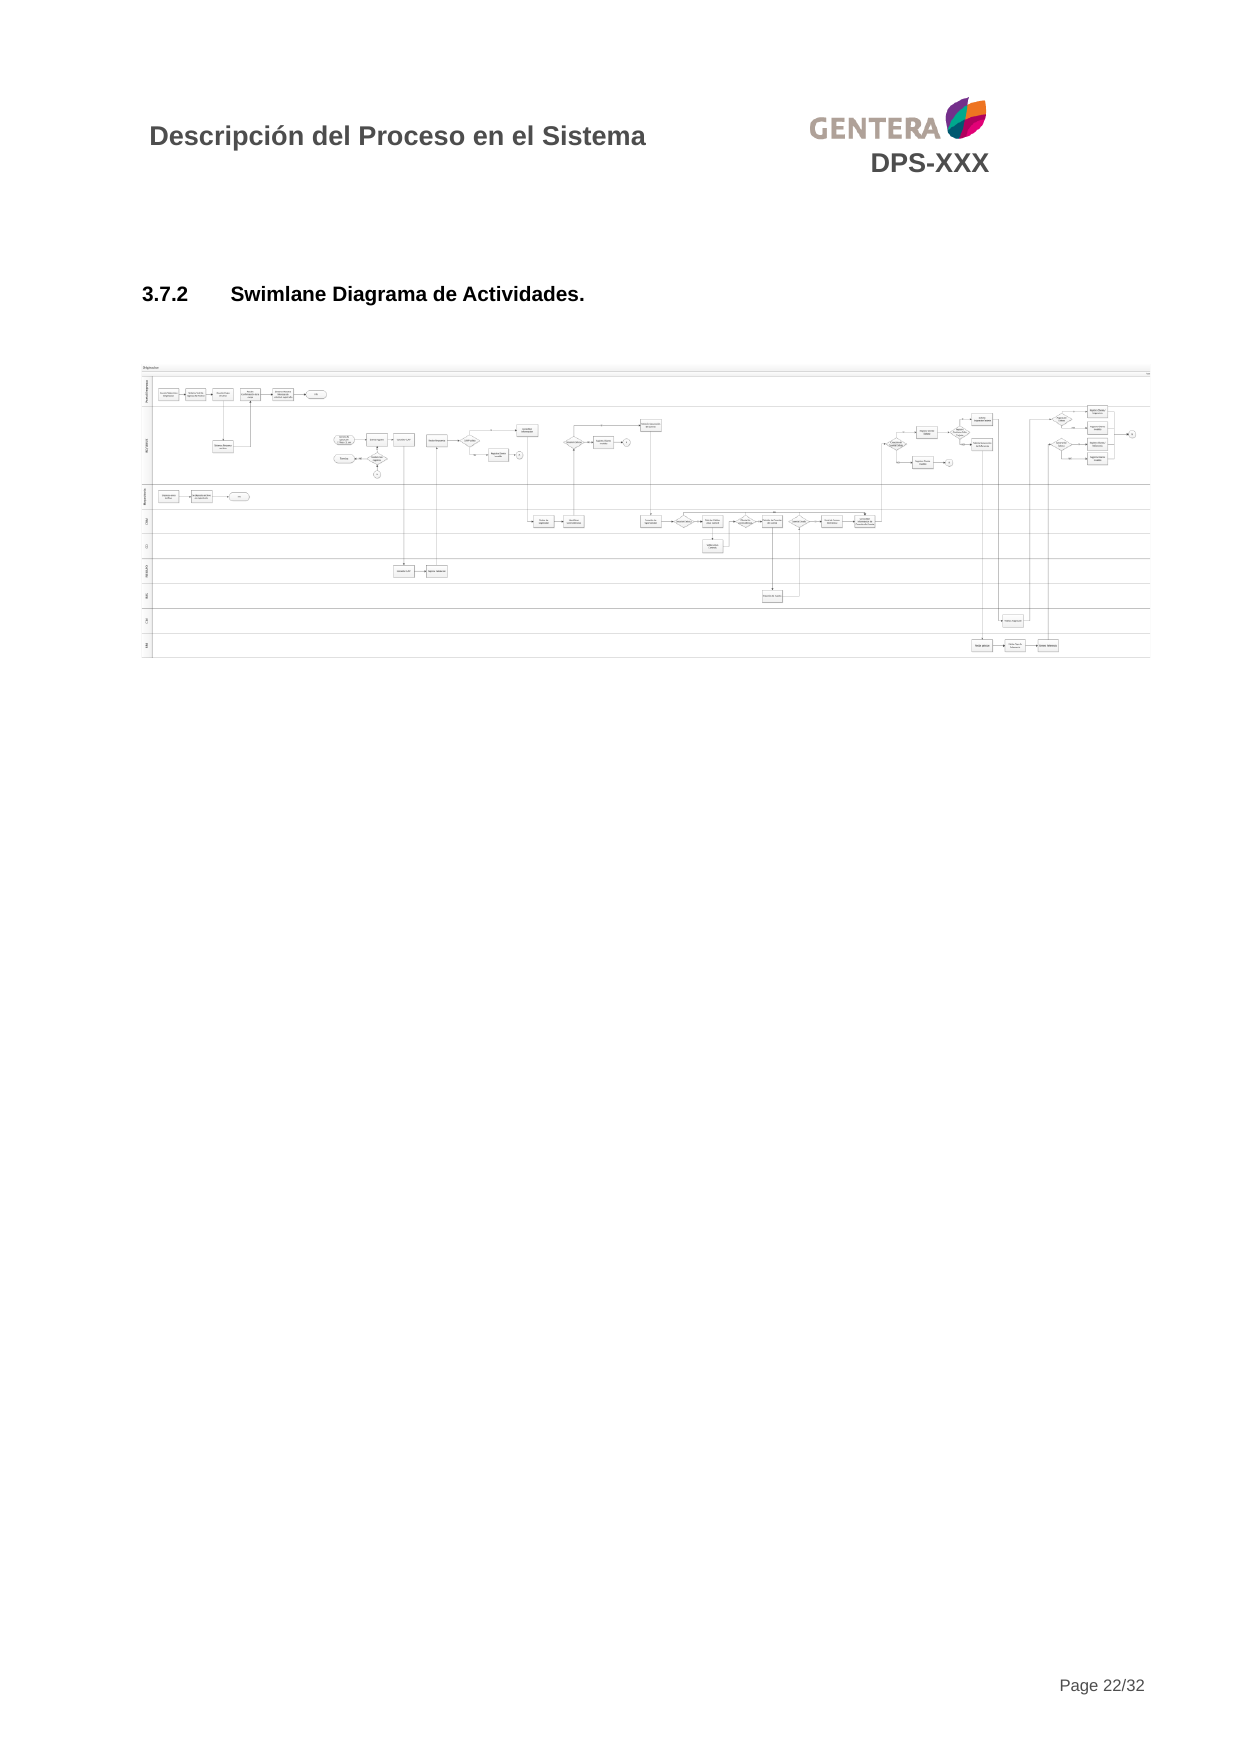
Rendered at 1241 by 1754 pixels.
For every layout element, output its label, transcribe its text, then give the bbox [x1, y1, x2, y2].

picture [141, 364, 1151, 658]
subtitle Swimlane Diagrama de Actividades. [142, 272, 1152, 306]
picture [807, 92, 990, 147]
